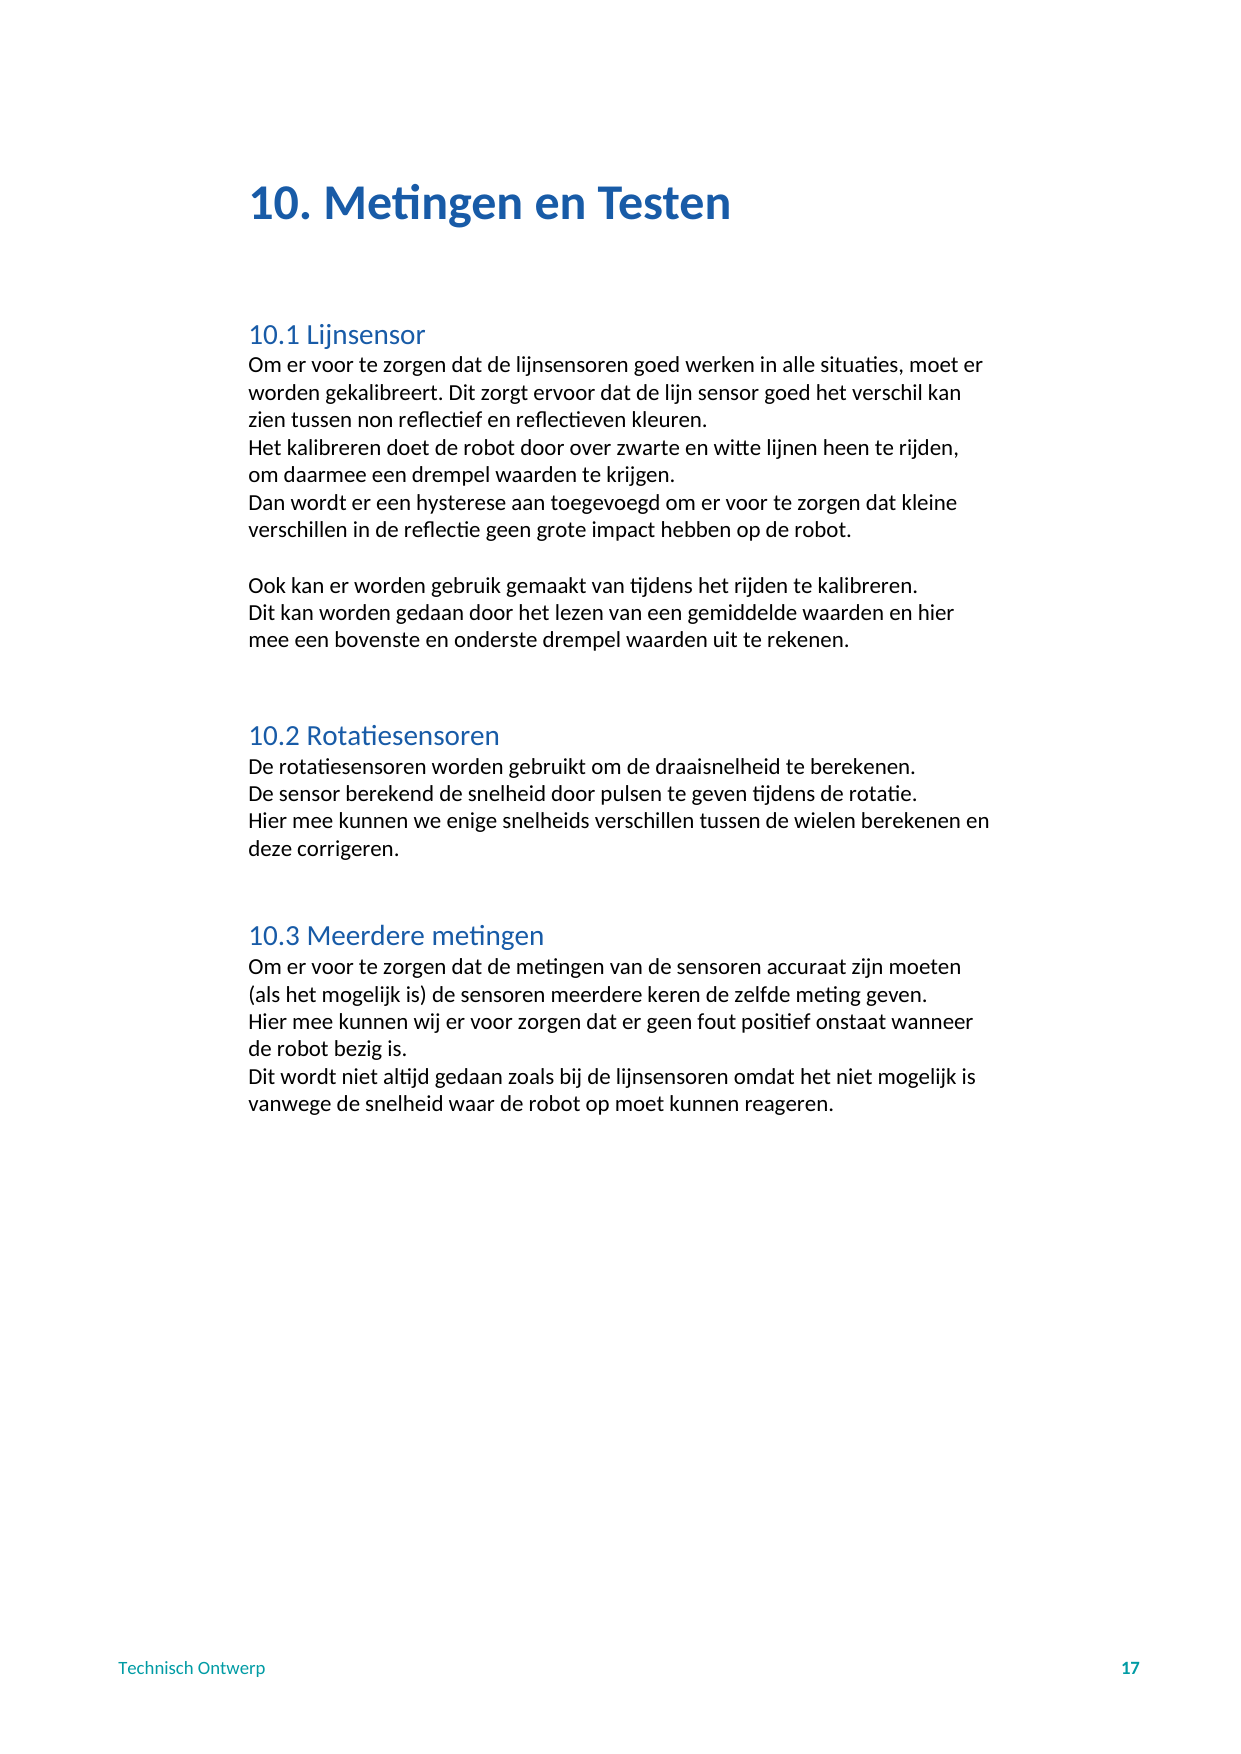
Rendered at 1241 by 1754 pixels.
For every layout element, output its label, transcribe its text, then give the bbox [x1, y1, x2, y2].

subtitle 10.1 Lijnsensor [248, 316, 992, 351]
text Om er voor te zorgen dat de lijnsensoren goed werken in alle situaties, moet er worden gekalibreert. Dit zorgt ervoor dat de lijn sensor goed het verschil kan zien tussen non reflectief en reflectieven kleuren. [248, 351, 992, 433]
text Hier mee kunnen wij er voor zorgen dat er geen fout positief onstaat wanneer de robot bezig is. Dit wordt niet altijd gedaan zoals bij de lijnsensoren omdat het niet mogelijk is vanwege de snelheid waar de robot op moet kunnen reageren. [248, 1008, 992, 1118]
subtitle 10.2 Rotatiesensoren [248, 717, 992, 752]
text De rotatiesensoren worden gebruikt om de draaisnelheid te berekenen. [248, 752, 992, 779]
subtitle 10.3 Meerdere metingen [248, 918, 992, 953]
text De sensor berekend de snelheid door pulsen te geven tijdens de rotatie. [248, 779, 992, 807]
text Het kalibreren doet de robot door over zwarte en witte lijnen heen te rijden, om daarmee een drempel waarden te krijgen. [248, 433, 992, 488]
text Hier mee kunnen we enige snelheids verschillen tussen de wielen berekenen en deze corrigeren. [248, 807, 992, 862]
text Om er voor te zorgen dat de metingen van de sensoren accuraat zijn moeten (als het mogelijk is) de sensoren meerdere keren de zelfde meting geven. [248, 953, 992, 1008]
subtitle 10. Metingen en Testen [248, 171, 992, 231]
text Dan wordt er een hysterese aan toegevoegd om er voor te zorgen dat kleine verschillen in de reflectie geen grote impact hebben op de robot. [248, 488, 992, 543]
text Ook kan er worden gebruik gemaakt van tijdens het rijden te kalibreren. Dit kan worden gedaan door het lezen van een gemiddelde waarden en hier mee een bovenste en onderste drempel waarden uit te rekenen. [248, 571, 992, 654]
